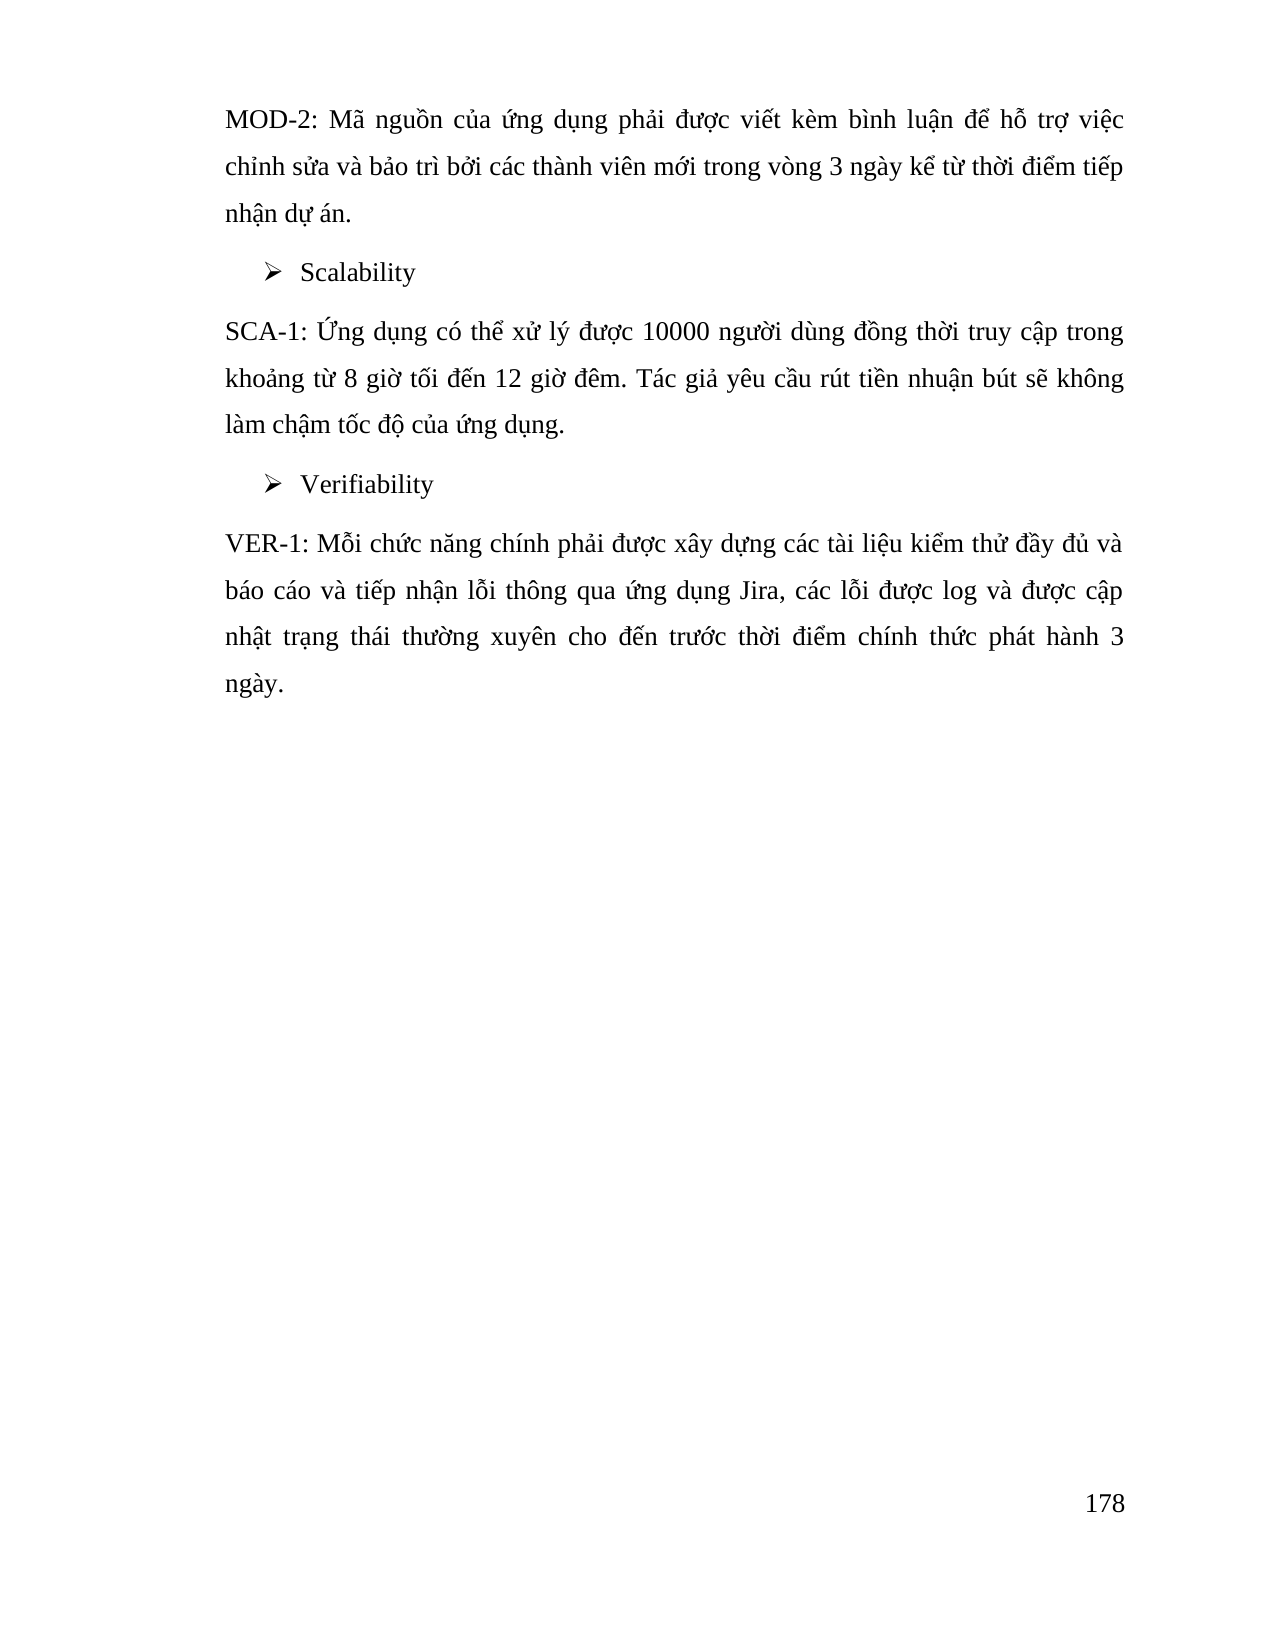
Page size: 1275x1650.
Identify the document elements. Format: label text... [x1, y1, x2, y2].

text VER-1: Mỗi chức năng chính phải được xây dựng các tài liệu kiểm thử đầy đủ và báo cáo và tiếp nhận lỗi thông qua ứng dụng Jira, các lỗi được log và được cập nhật trạng thái thường xuyên cho đến trước thời điểm chính thức phát hành 3 ngày. [225, 527, 1125, 698]
text MOD-2: Mã nguồn của ứng dụng phải được viết kèm bình luận để hỗ trợ việc chỉnh sửa và bảo trì bởi các thành viên mới trong vòng 3 ngày kể từ thời điểm tiếp nhận dự án. [225, 103, 1125, 228]
list Verifiability [262, 468, 1125, 499]
list Scalability [262, 256, 1125, 287]
text SCA-1: Ứng dụng có thể xử lý được 10000 người dùng đồng thời truy cập trong khoảng từ 8 giờ tối đến 12 giờ đêm. Tác giả yêu cầu rút tiền nhuận bút sẽ không làm chậm tốc độ của ứng dụng. [225, 315, 1125, 440]
